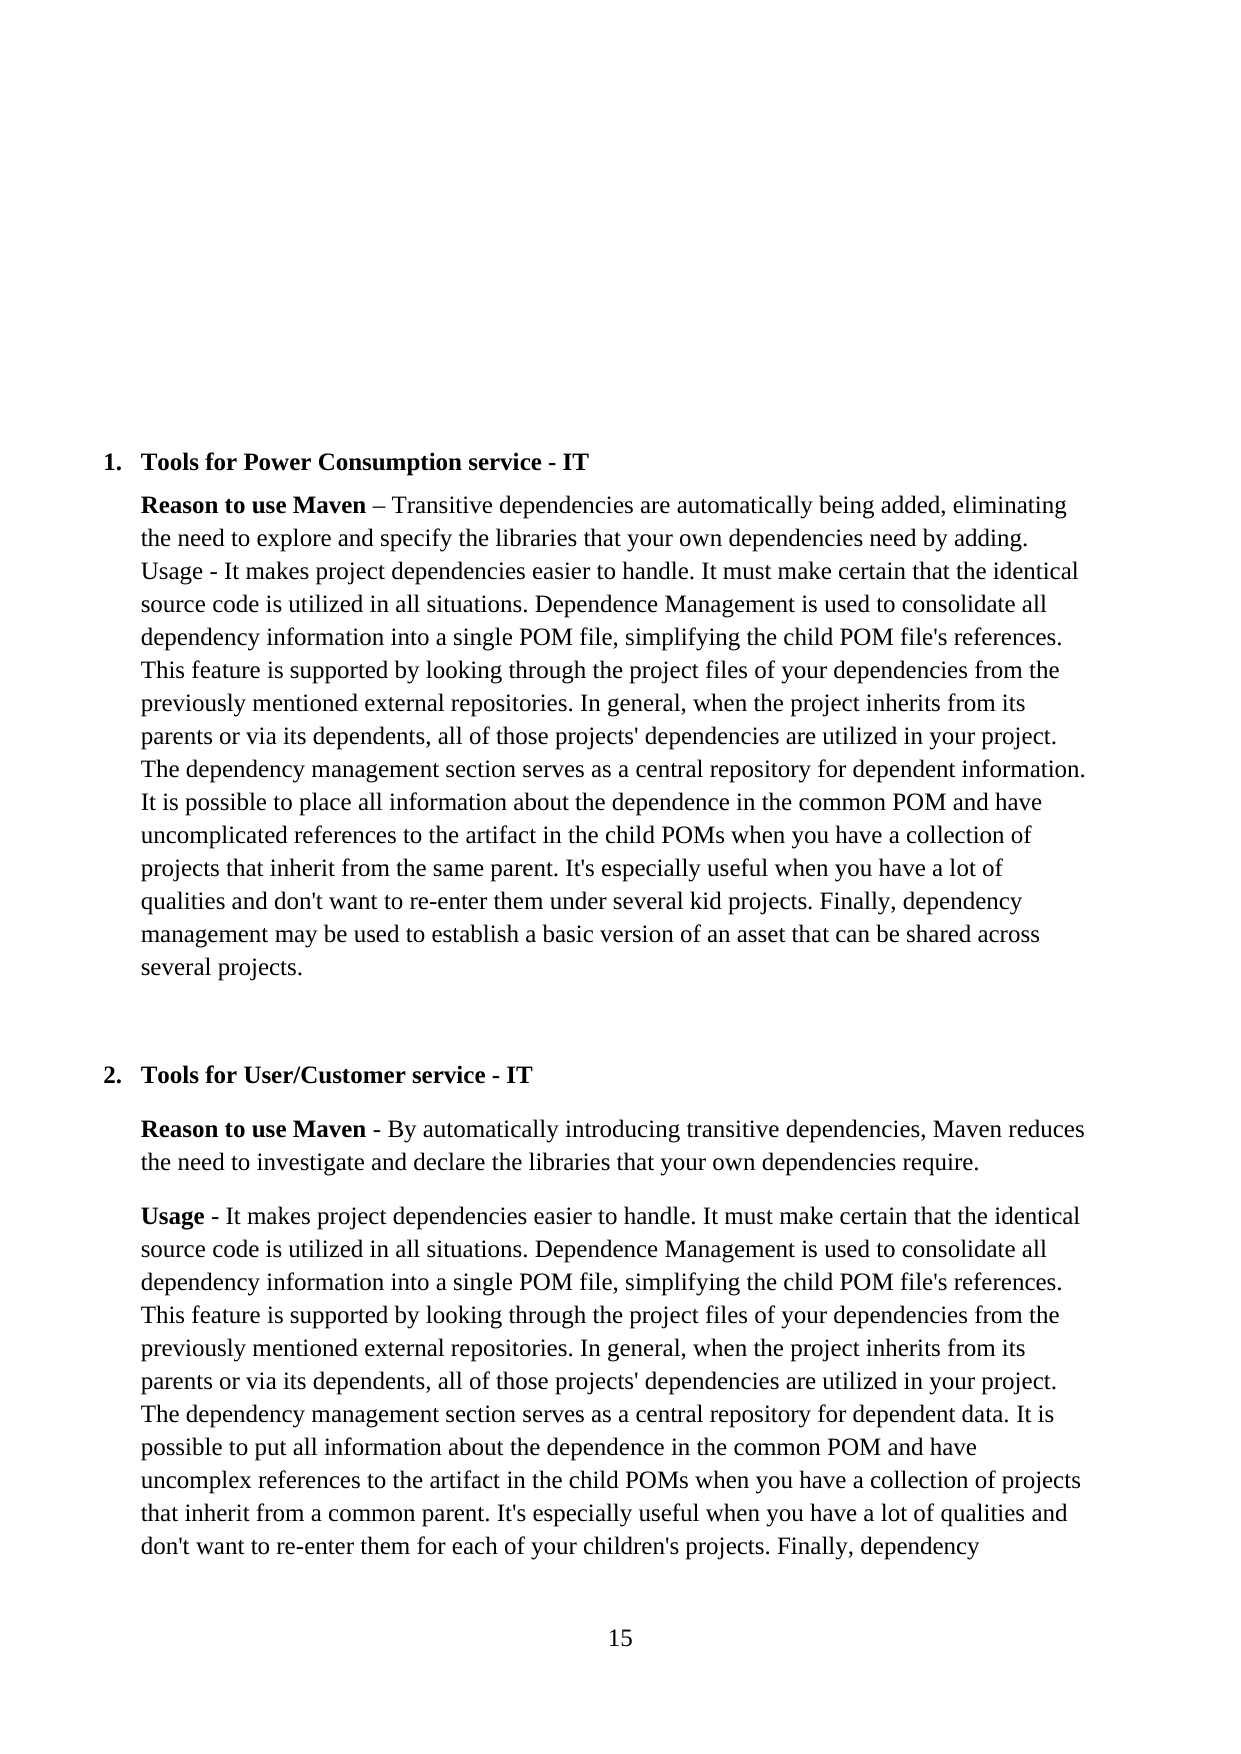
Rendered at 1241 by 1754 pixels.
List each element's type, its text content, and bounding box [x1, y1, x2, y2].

list Usage - It makes project dependencies easier to handle. It must make certain that the identical source code is utilized in all situations. Dependence Management is used to consolidate all dependency information into a single POM file, simplifying the child POM file's references. [141, 556, 1090, 651]
list Tools for User/Customer service - IT [103, 1060, 1090, 1089]
list Tools for Power Consumption service - IT [103, 447, 1090, 476]
list Reason to use Maven – Transitive dependencies are automatically being added, eliminating the need to explore and specify the libraries that your own dependencies need by adding. [141, 490, 1090, 552]
list The dependency management section serves as a central repository for dependent information. It is possible to place all information about the dependence in the common POM and have uncomplicated references to the artifact in the child POMs when you have a collection of projects that inherit from the same parent. It's especially useful when you have a lot of qualities and don't want to re-enter them under several kid projects. Finally, dependency management may be used to establish a basic version of an asset that can be shared across several projects. [141, 754, 1090, 981]
text Reason to use Maven - By automatically introducing transitive dependencies, Maven reduces the need to investigate and declare the libraries that your own dependencies require. [141, 1114, 1090, 1176]
list Usage - It makes project dependencies easier to handle. It must make certain that the identical source code is utilized in all situations. Dependence Management is used to consolidate all dependency information into a single POM file, simplifying the child POM file's references. [141, 1201, 1090, 1296]
list This feature is supported by looking through the project files of your dependencies from the previously mentioned external repositories. In general, when the project inherits from its parents or via its dependents, all of those projects' dependencies are utilized in your project. [141, 1300, 1090, 1394]
list This feature is supported by looking through the project files of your dependencies from the previously mentioned external repositories. In general, when the project inherits from its parents or via its dependents, all of those projects' dependencies are utilized in your project. [141, 655, 1090, 750]
